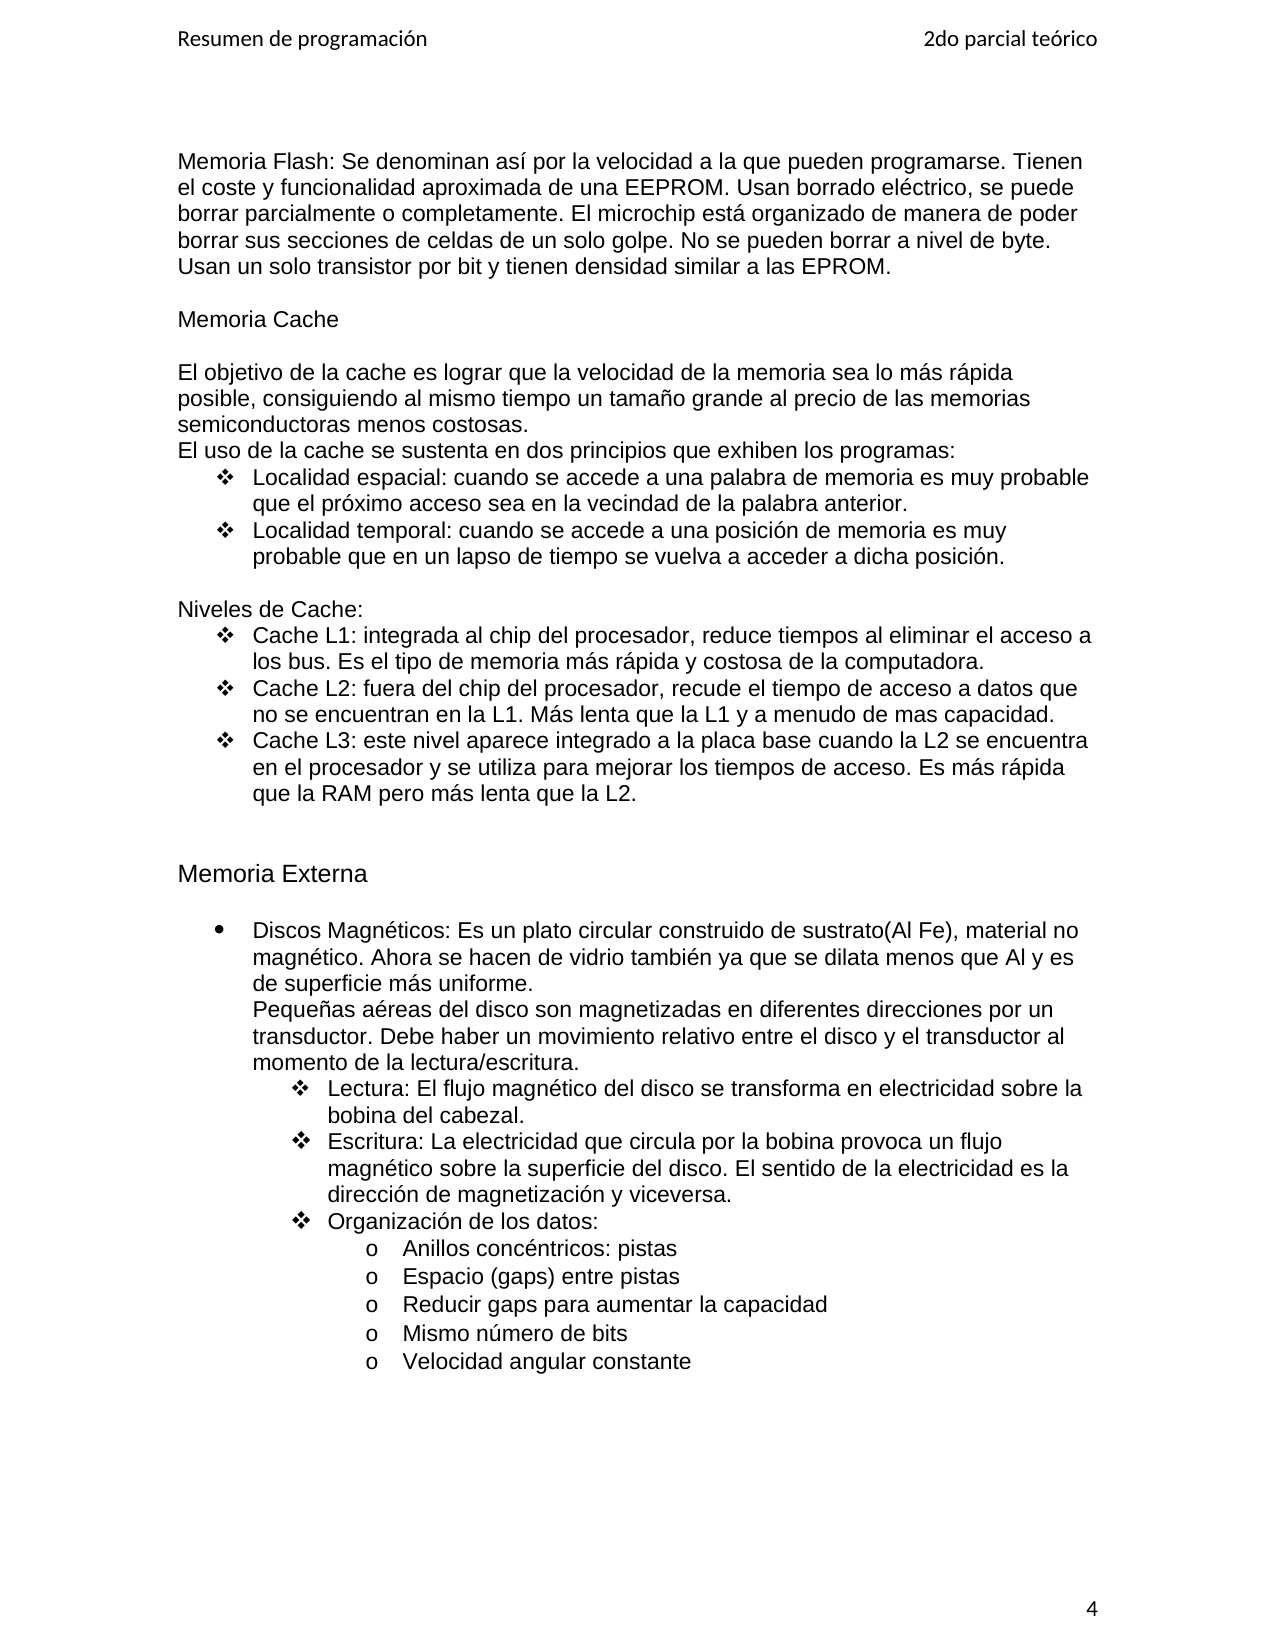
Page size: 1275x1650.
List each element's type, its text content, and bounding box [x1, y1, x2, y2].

list Mismo número de bits [365, 1319, 1098, 1348]
list Lectura: El flujo magnético del disco se transforma en electricidad sobre la bobina del cabezal. [290, 1075, 1098, 1128]
list Cache L1: integrada al chip del procesador, reduce tiempos al eliminar el acceso a los bus. Es el tipo de memoria más rápida y costosa de la computadora. [215, 622, 1098, 675]
text Niveles de Cache: [177, 596, 1098, 622]
text Memoria Cache [177, 306, 1098, 332]
list Reducir gaps para aumentar la capacidad [365, 1291, 1098, 1319]
text Pequeñas aéreas del disco son magnetizadas en diferentes direcciones por un transductor. Debe haber un movimiento relativo entre el disco y el transductor al momento de la lectura/escritura. [252, 996, 1098, 1075]
text Memoria Externa [177, 859, 1098, 888]
text El objetivo de la cache es lograr que la velocidad de la memoria sea lo más rápida posible, consiguiendo al mismo tiempo un tamaño grande al precio de las memorias semiconductoras menos costosas. [177, 358, 1098, 437]
list Cache L3: este nivel aparece integrado a la placa base cuando la L2 se encuentra en el procesador y se utiliza para mejorar los tiempos de acceso. Es más rápida que la RAM pero más lenta que la L2. [215, 727, 1098, 806]
list Localidad temporal: cuando se accede a una posición de memoria es muy probable que en un lapso de tiempo se vuelva a acceder a dicha posición. [215, 517, 1098, 569]
list Velocidad angular constante [365, 1348, 1098, 1376]
list Cache L2: fuera del chip del procesador, recude el tiempo de acceso a datos que no se encuentran en la L1. Más lenta que la L1 y a menudo de mas capacidad. [215, 675, 1098, 727]
list Discos Magnéticos: Es un plato circular construido de sustrato(Al Fe), material no magnético. Ahora se hacen de vidrio también ya que se dilata menos que Al y es de superficie más uniforme. [215, 917, 1098, 996]
text Memoria Flash: Se denominan así por la velocidad a la que pueden programarse. Tienen el coste y funcionalidad aproximada de una EEPROM. Usan borrado eléctrico, se puede borrar parcialmente o completamente. El microchip está organizado de manera de poder borrar sus secciones de celdas de un solo golpe. No se pueden borrar a nivel de byte. Usan un solo transistor por bit y tienen densidad similar a las EPROM. [177, 148, 1098, 279]
list Escritura: La electricidad que circula por la bobina provoca un flujo magnético sobre la superficie del disco. El sentido de la electricidad es la dirección de magnetización y viceversa. [290, 1128, 1098, 1208]
text El uso de la cache se sustenta en dos principios que exhiben los programas: [177, 437, 1098, 464]
list Anillos concéntricos: pistas [365, 1234, 1098, 1263]
list Espacio (gaps) entre pistas [365, 1263, 1098, 1291]
list Localidad espacial: cuando se accede a una palabra de memoria es muy probable que el próximo acceso sea en la vecindad de la palabra anterior. [215, 464, 1098, 517]
list Organización de los datos: [290, 1208, 1098, 1234]
